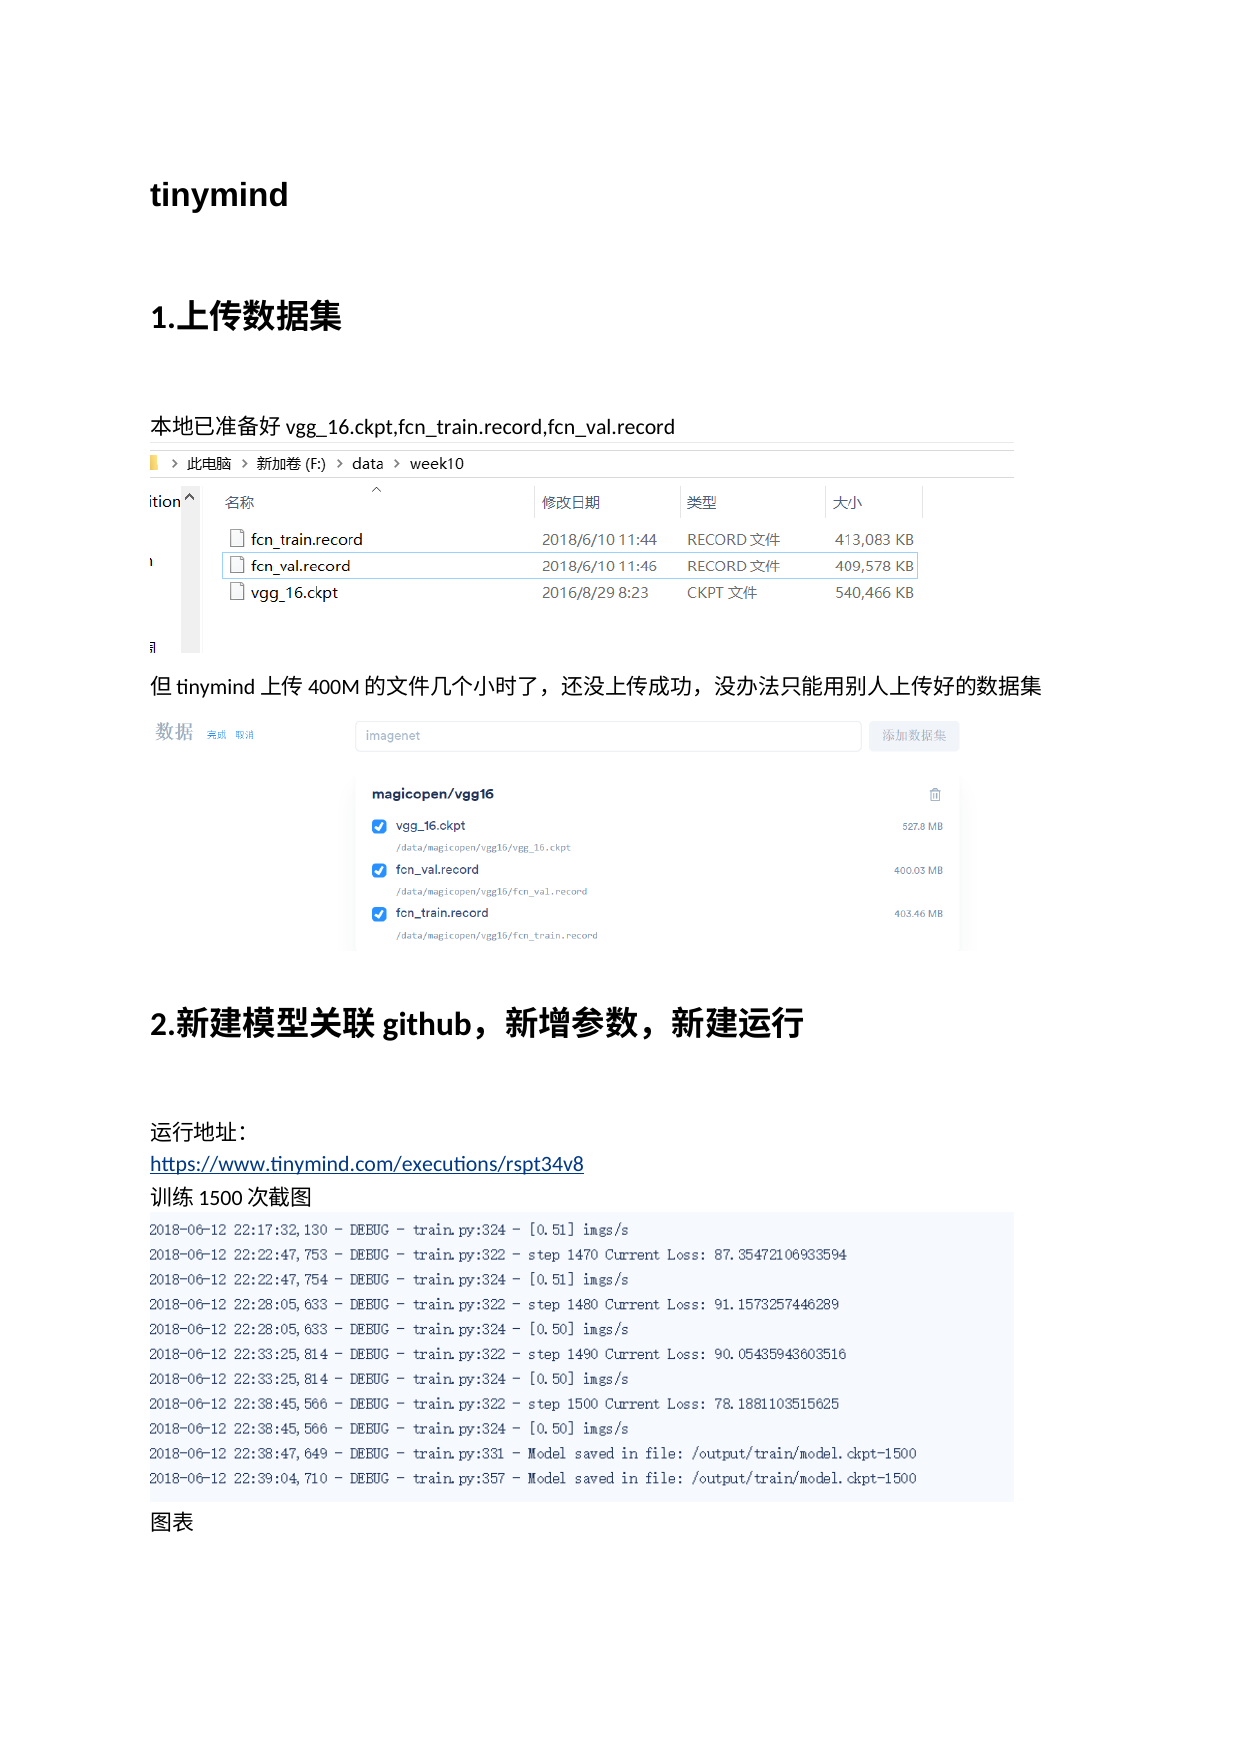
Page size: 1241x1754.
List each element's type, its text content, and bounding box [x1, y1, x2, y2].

text https://www.tinymind.com/executions/rspt34v8 [150, 1147, 1090, 1180]
text 运行地址： [150, 1115, 1090, 1147]
picture [150, 1212, 1014, 1502]
subtitle 2.新建模型关联github，新增参数，新建运行 [150, 988, 1090, 1053]
text 本地已准备好vgg_16.ckpt,fcn_train.record,fcn_val.record [150, 408, 1090, 441]
text 图表 [150, 1505, 1090, 1537]
picture [150, 701, 1014, 951]
text 但tinymind上传400M的文件几个小时了，还没上传成功，没办法只能用别人上传好的数据集 [150, 668, 1090, 701]
text 训练1500次截图 [150, 1180, 1090, 1212]
subtitle tinymind [150, 162, 1090, 227]
picture [150, 441, 1014, 653]
subtitle 1.上传数据集 [150, 282, 1090, 347]
